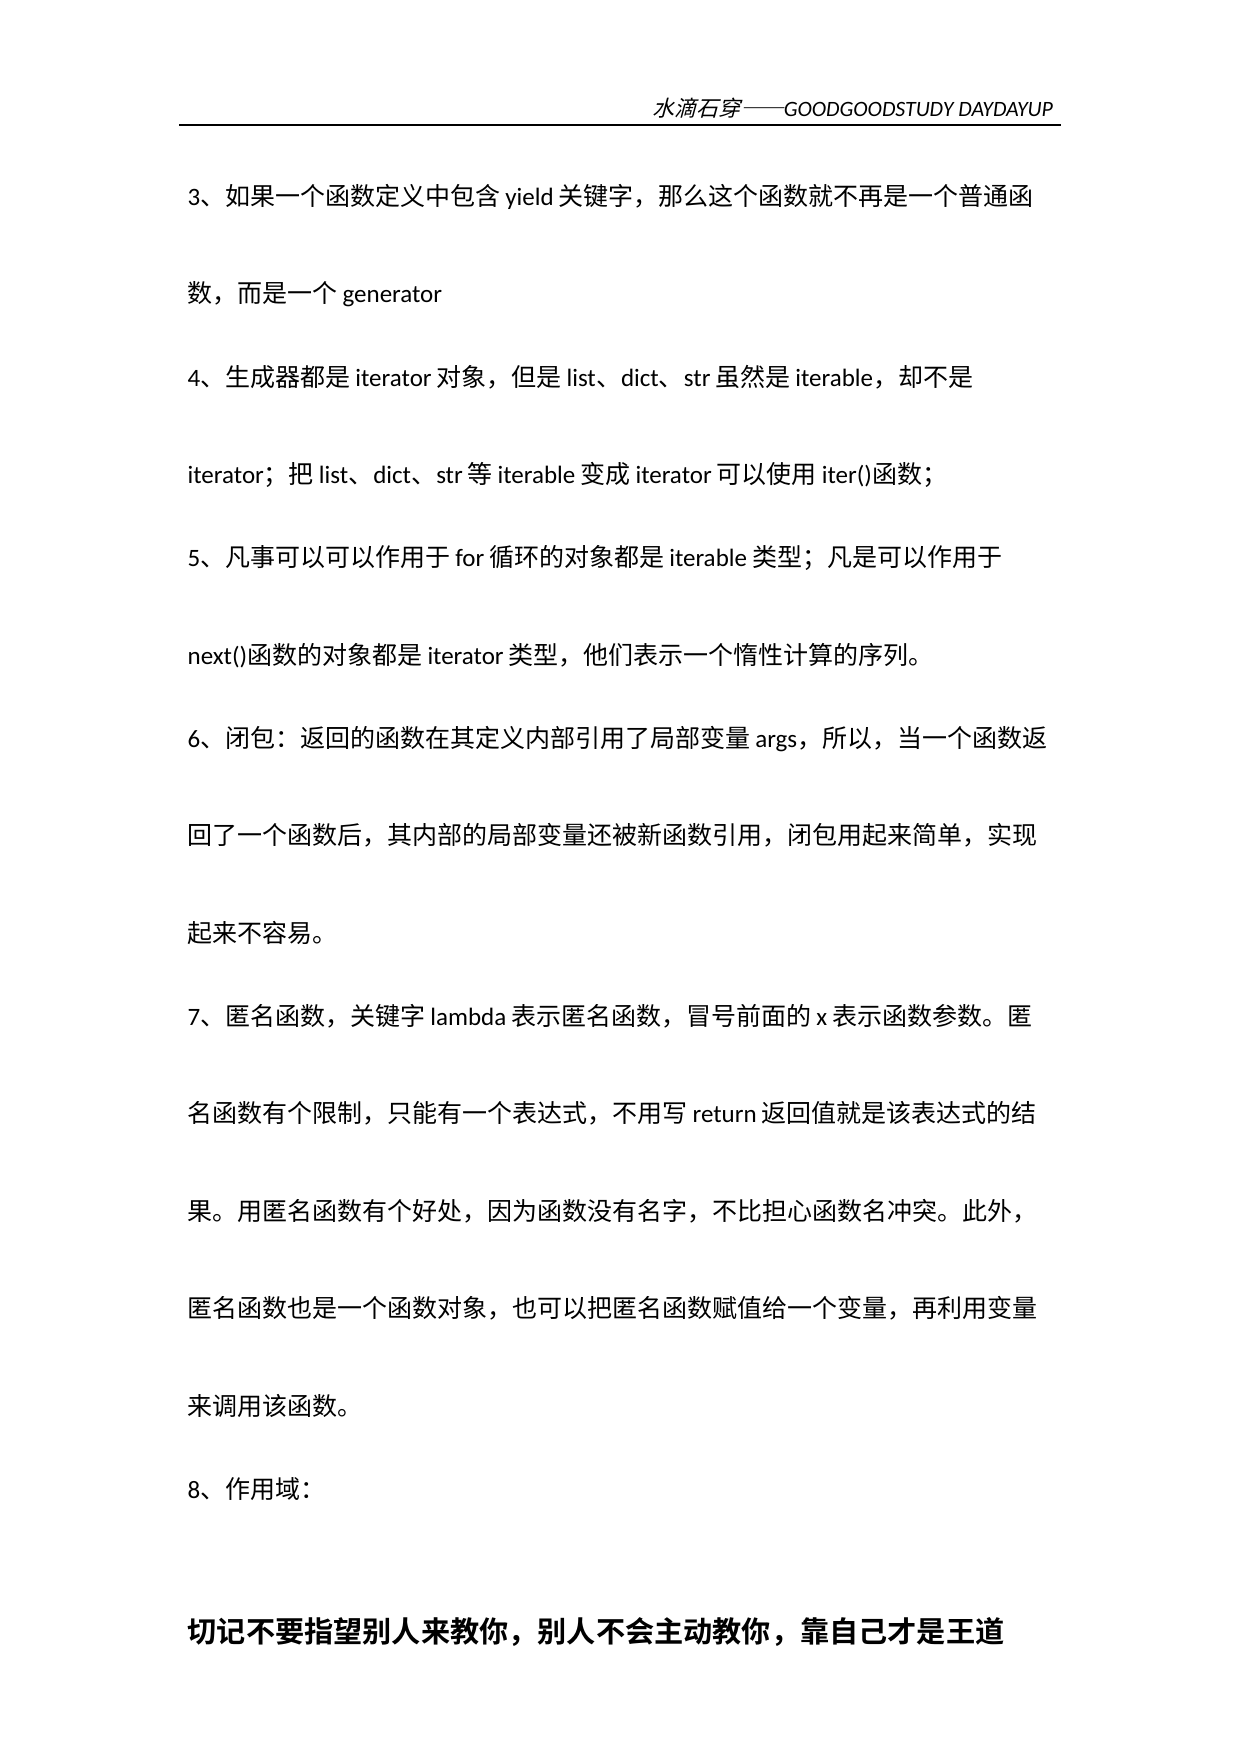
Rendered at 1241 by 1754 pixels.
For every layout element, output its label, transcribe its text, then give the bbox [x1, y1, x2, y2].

list 闭包：返回的函数在其定义内部引用了局部变量args，所以，当一个函数返回了一个函数后，其内部的局部变量还被新函数引用，闭包用起来简单，实现起来不容易。 [187, 704, 1053, 964]
list 如果一个函数定义中包含yield关键字，那么这个函数就不再是一个普通函数，而是一个generator [187, 162, 1053, 324]
list 凡事可以可以作用于for循环的对象都是iterable类型；凡是可以作用于next()函数的对象都是iterator类型，他们表示一个惰性计算的序列。 [187, 523, 1053, 686]
list 生成器都是iterator对象，但是list、dict、str虽然是iterable，却不是iterator；把list、dict、str等iterable变成iterator可以使用iter()函数； [187, 343, 1053, 505]
list 作用域： [187, 1455, 1053, 1520]
list 匿名函数，关键字lambda表示匿名函数，冒号前面的x表示函数参数。匿名函数有个限制，只能有一个表达式，不用写return返回值就是该表达式的结果。用匿名函数有个好处，因为函数没有名字，不比担心函数名冲突。此外，匿名函数也是一个函数对象，也可以把匿名函数赋值给一个变量，再利用变量来调用该函数。 [187, 982, 1053, 1437]
